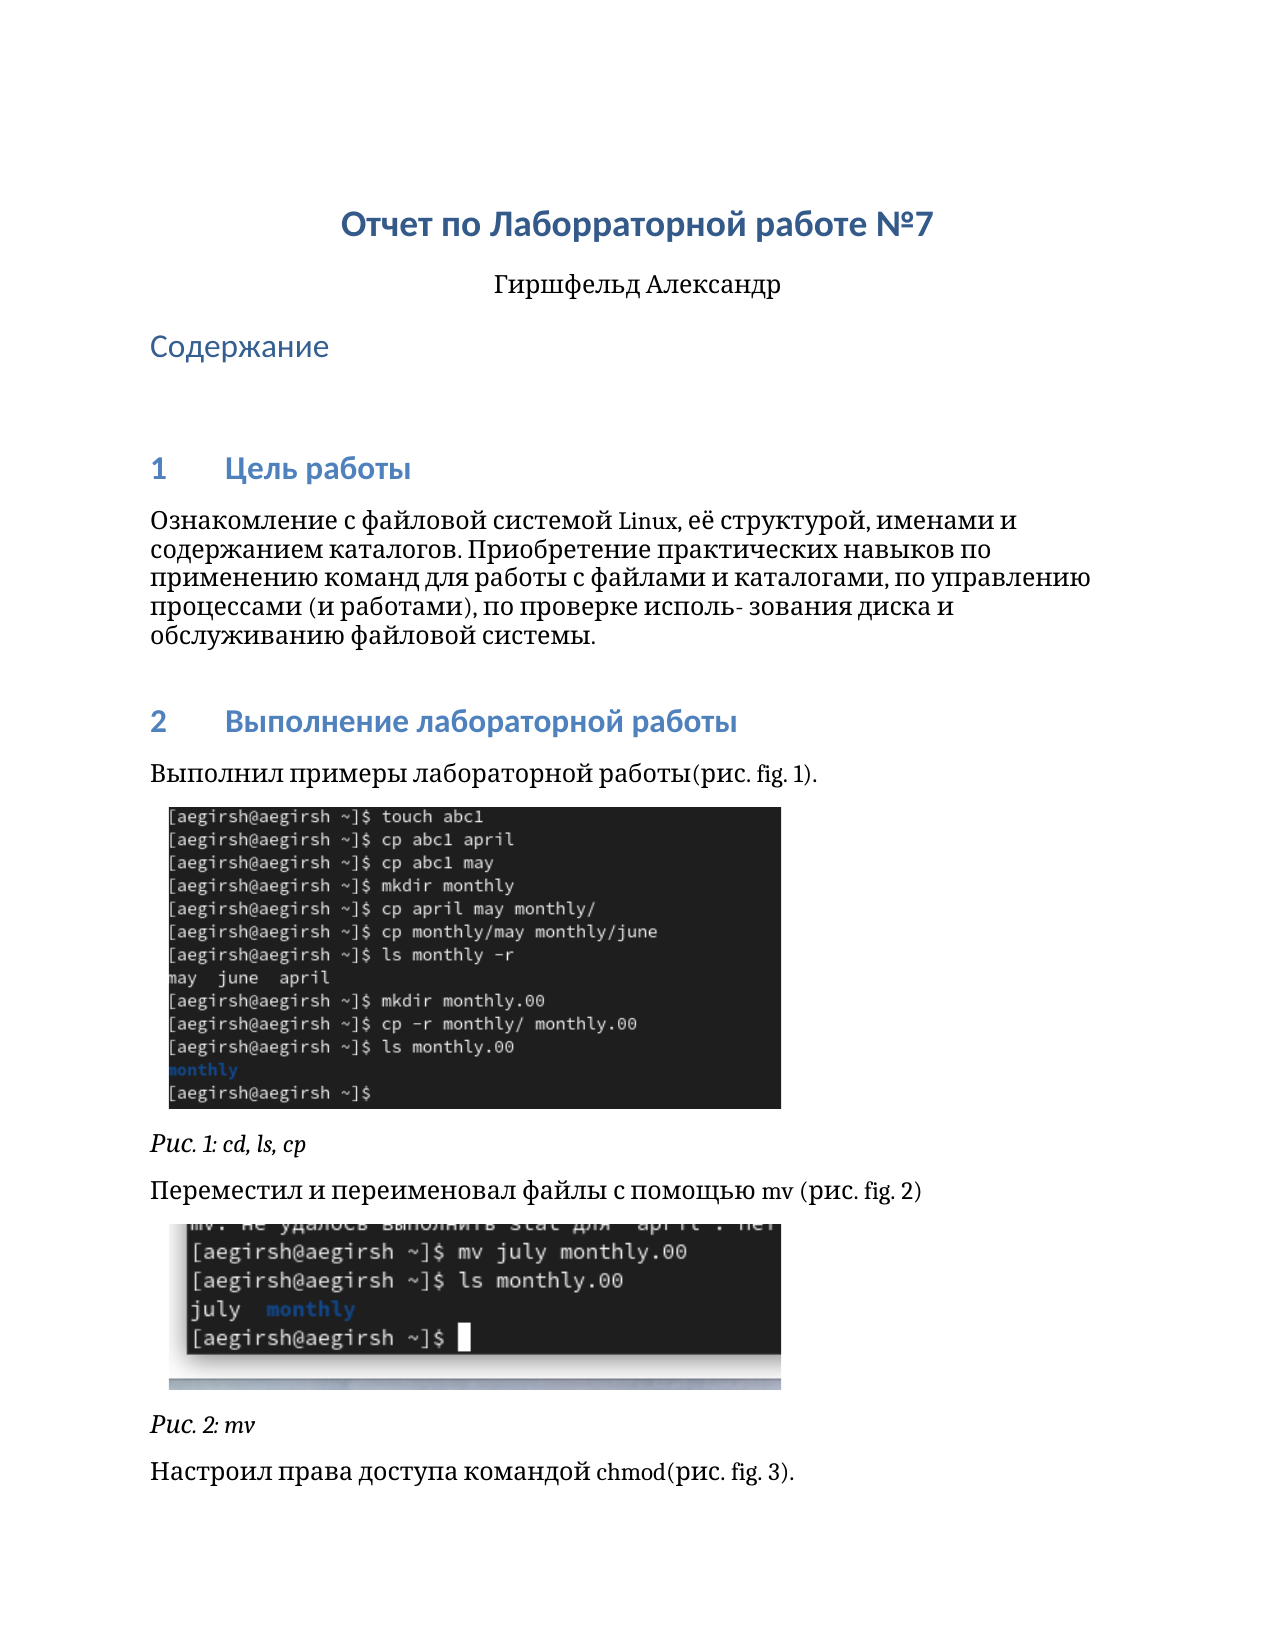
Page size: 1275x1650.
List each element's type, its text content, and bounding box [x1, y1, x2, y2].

text Ознакомление с файловой системой Linux, её структурой, именами и содержанием каталогов. Приобретение практических навыков по применению команд для работы с файлами и каталогами, по управлению процессами (и работами), по проверке исполь- зования диска и обслуживанию файловой системы. [150, 507, 1125, 651]
text Гиршфельд Александр [150, 271, 1125, 299]
title Отчет по Лаборраторной работе №7 [150, 200, 1125, 246]
picture [168, 1224, 782, 1390]
text Рис. 1: cd, ls, cp [150, 1129, 1125, 1158]
picture [168, 807, 782, 1109]
text Рис. 2: mv [150, 1411, 1125, 1439]
text Переместил и переименовал файлы с помощью mv (рис. fig. 2) [150, 1177, 1125, 1206]
text Выполнил примеры лабораторной работы(рис. fig. 1). [150, 760, 1125, 789]
text Настроил права доступа командой chmod(рис. fig. 3). [150, 1458, 1125, 1487]
subtitle 1 Цель работы [150, 447, 1125, 488]
subtitle 2 Выполнение лабораторной работы [150, 701, 1125, 741]
